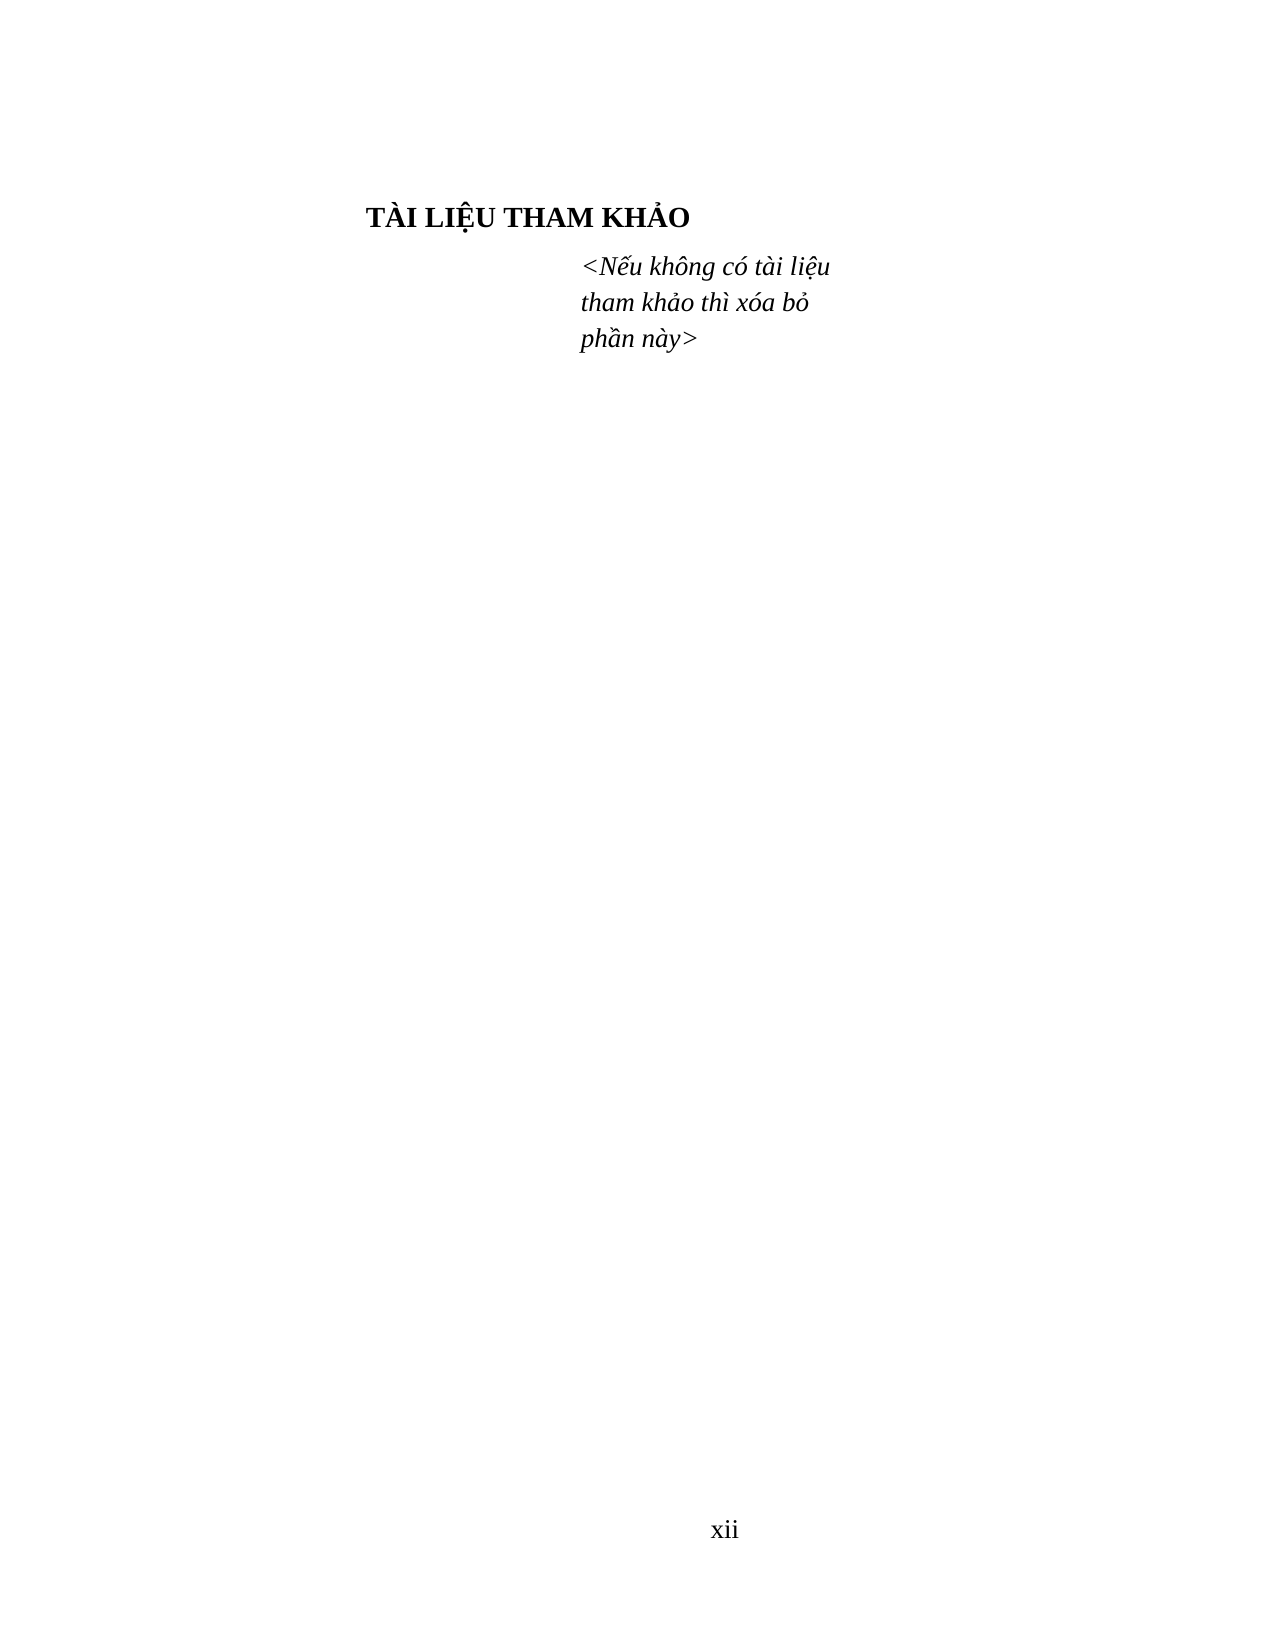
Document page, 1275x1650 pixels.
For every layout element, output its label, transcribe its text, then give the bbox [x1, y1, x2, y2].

text <Nếu không có tài liệu tham khảo thì xóa bỏ phần này> [581, 250, 868, 353]
subtitle TÀI LIỆU THAM KHẢO [187, 200, 868, 233]
